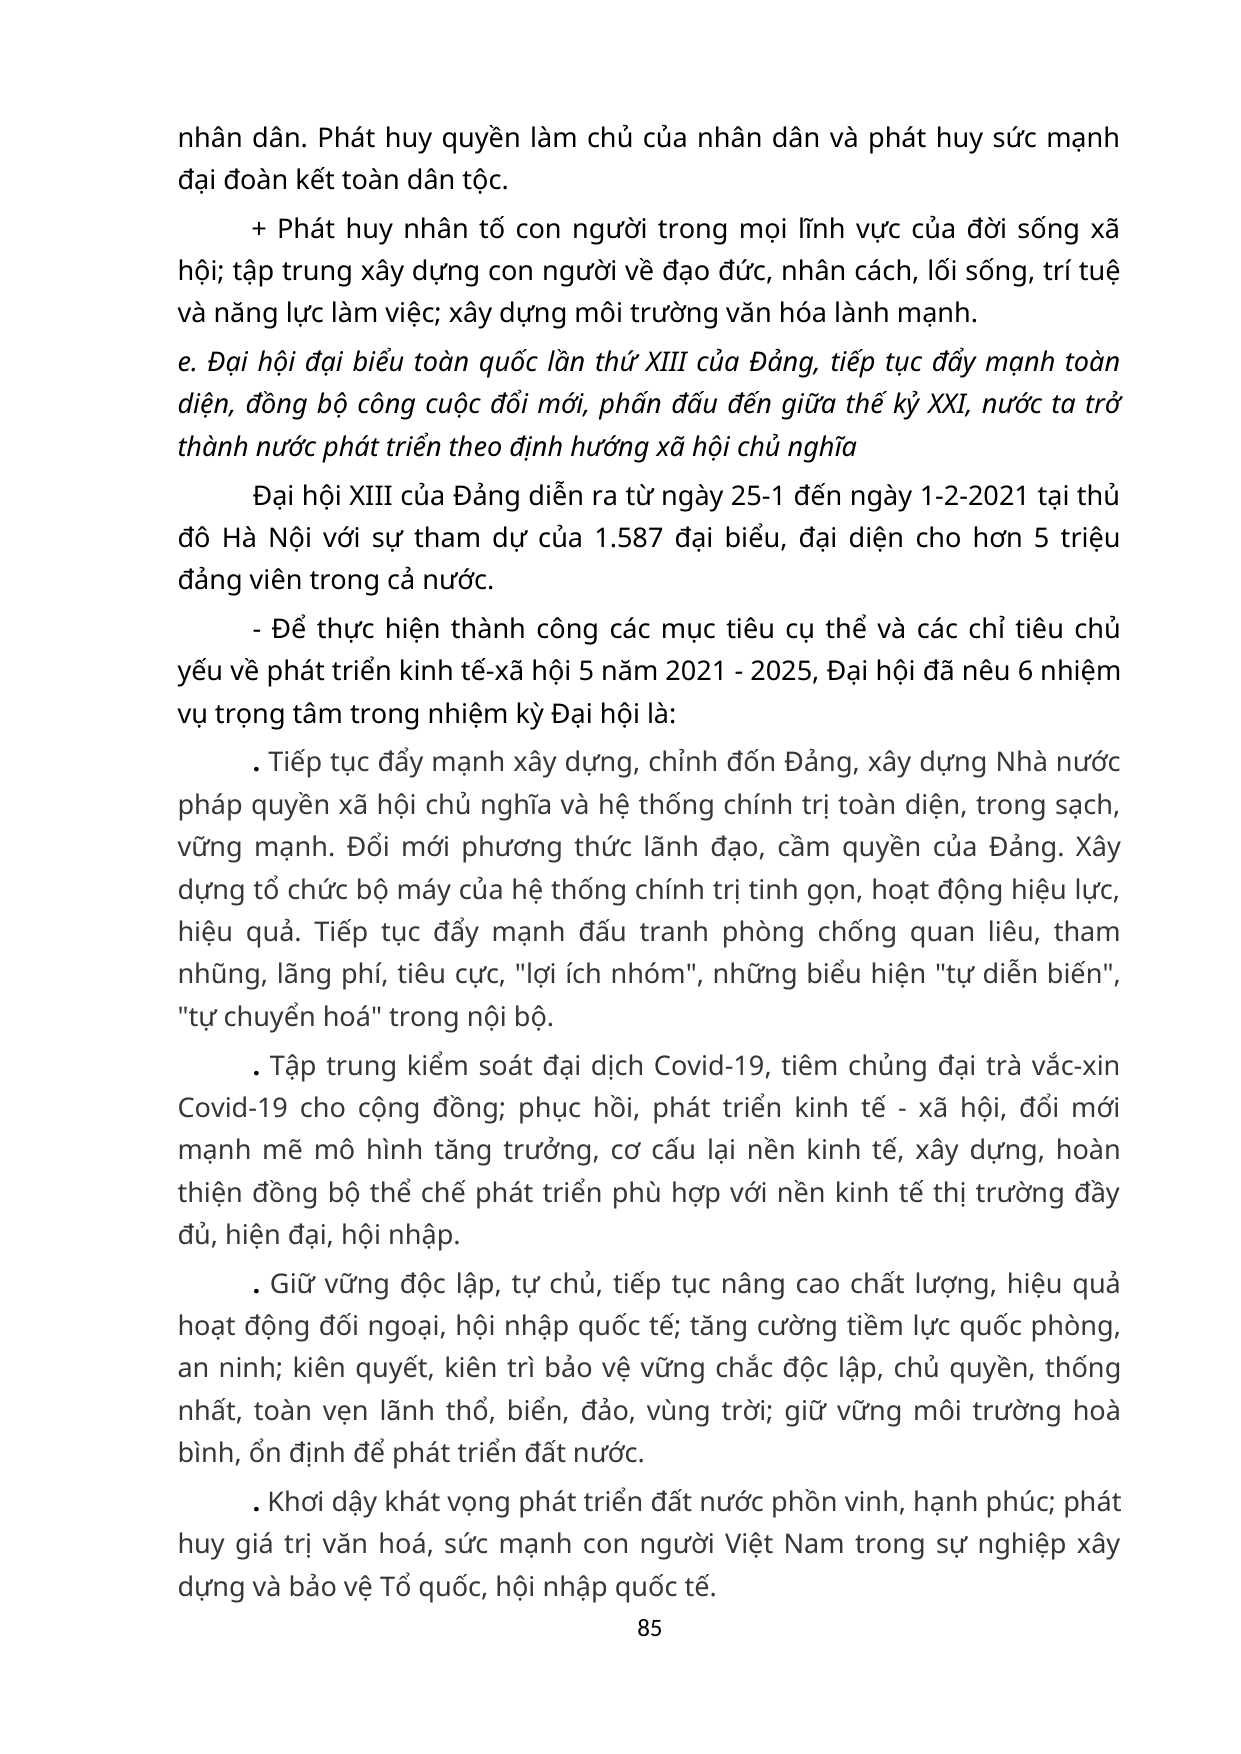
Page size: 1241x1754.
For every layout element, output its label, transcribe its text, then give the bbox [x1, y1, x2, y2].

text Đại hội XIII của Đảng diễn ra từ ngày 25-1 đến ngày 1-2-2021 tại thủ đô Hà Nội với sự tham dự của 1.587 đại biểu, đại diện cho hơn 5 triệu đảng viên trong cả nước. [177, 476, 1122, 598]
text . Khơi dậy khát vọng phát triển đất nước phồn vinh, hạnh phúc; phát huy giá trị văn hoá, sức mạnh con người Việt Nam trong sự nghiệp xây dựng và bảo vệ Tổ quốc, hội nhập quốc tế. [177, 1482, 1122, 1604]
text e. Đại hội đại biểu toàn quốc lần thứ XIII của Đảng, tiếp tục đẩy mạnh toàn diện, đồng bộ công cuộc đổi mới, phấn đấu đến giữa thế kỷ XXI, nước ta trở thành nước phát triển theo định hướng xã hội chủ nghĩa [177, 343, 1122, 464]
text - Để thực hiện thành công các mục tiêu cụ thể và các chỉ tiêu chủ yếu về phát triển kinh tế-xã hội 5 năm 2021 - 2025, Đại hội đã nêu 6 nhiệm vụ trọng tâm trong nhiệm kỳ Đại hội là: [177, 609, 1122, 731]
text . Giữ vững độc lập, tự chủ, tiếp tục nâng cao chất lượng, hiệu quả hoạt động đối ngoại, hội nhập quốc tế; tăng cường tiềm lực quốc phòng, an ninh; kiên quyết, kiên trì bảo vệ vững chắc độc lập, chủ quyền, thống nhất, toàn vẹn lãnh thổ, biển, đảo, vùng trời; giữ vững môi trường hoà bình, ổn định để phát triển đất nước. [177, 1264, 1122, 1471]
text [177, 118, 1122, 197]
text . Tiếp tục đẩy mạnh xây dựng, chỉnh đốn Đảng, xây dựng Nhà nước pháp quyền xã hội chủ nghĩa và hệ thống chính trị toàn diện, trong sạch, vững mạnh. Đổi mới phương thức lãnh đạo, cầm quyền của Đảng. Xây dựng tổ chức bộ máy của hệ thống chính trị tinh gọn, hoạt động hiệu lực, hiệu quả. Tiếp tục đẩy mạnh đấu tranh phòng chống quan liêu, tham nhũng, lãng phí, tiêu cực, "lợi ích nhóm", những biểu hiện "tự diễn biến", "tự chuyển hoá" trong nội bộ. [177, 743, 1122, 1034]
text + Phát huy nhân tố con người trong mọi lĩnh vực của đời sống xã hội; tập trung xây dựng con người về đạo đức, nhân cách, lối sống, trí tuệ và năng lực làm việc; xây dựng môi trường văn hóa lành mạnh. [177, 209, 1122, 331]
text . Tập trung kiểm soát đại dịch Covid-19, tiêm chủng đại trà vắc-xin Covid-19 cho cộng đồng; phục hồi, phát triển kinh tế - xã hội, đổi mới mạnh mẽ mô hình tăng trưởng, cơ cấu lại nền kinh tế, xây dựng, hoàn thiện đồng bộ thể chế phát triển phù hợp với nền kinh tế thị trường đầy đủ, hiện đại, hội nhập. [177, 1046, 1122, 1252]
